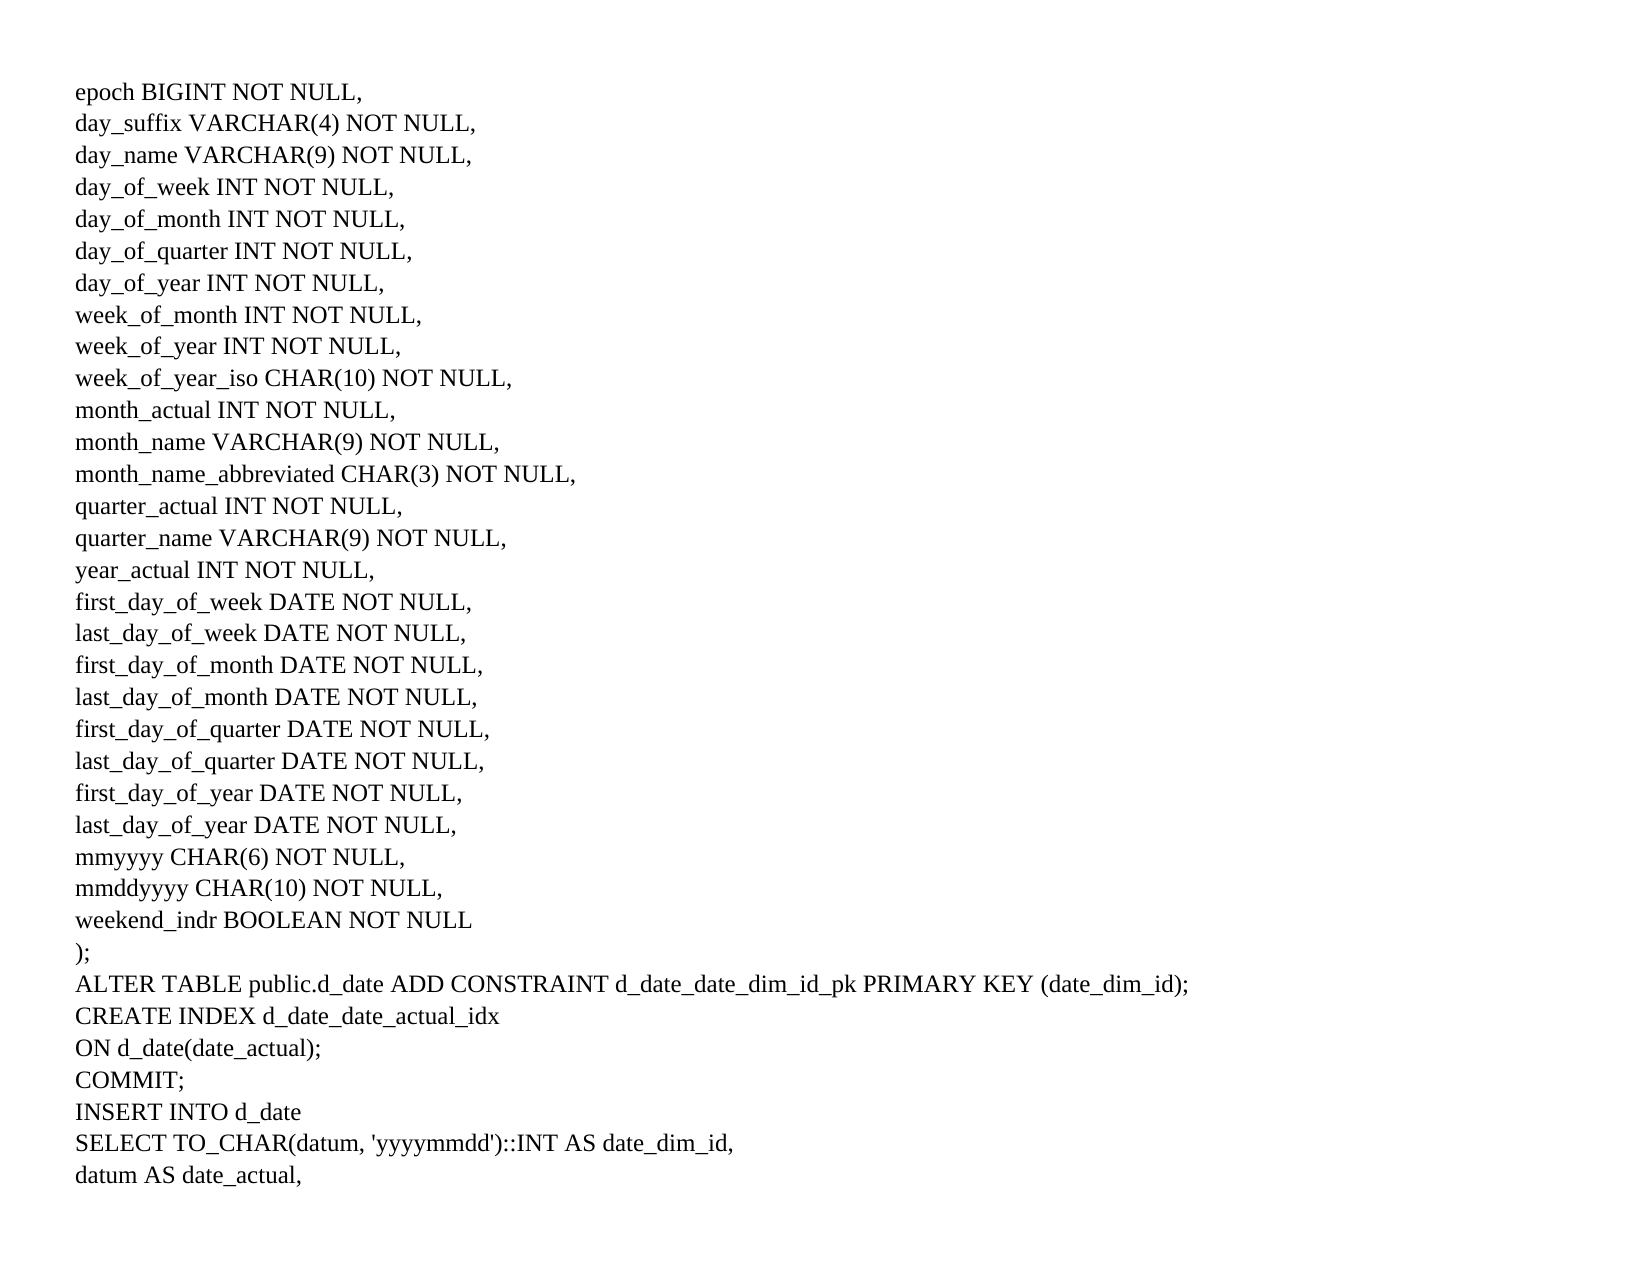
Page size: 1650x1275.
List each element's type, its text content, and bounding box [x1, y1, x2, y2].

table_header ON d_date(date_actual); [74, 1031, 329, 1063]
table_header first_day_of_quarter DATE NOT NULL, [74, 713, 498, 744]
table_header year_actual INT NOT NULL, [74, 553, 383, 585]
table_header weekend_indr BOOLEAN NOT NULL [74, 904, 481, 936]
table_header CREATE INDEX d_date_date_actual_idx [74, 999, 508, 1031]
table_header day_name VARCHAR(9) NOT NULL, [74, 139, 480, 171]
table_header SELECT TO_CHAR(datum, 'yyyymmdd')::INT AS date_dim_id, [74, 1127, 742, 1159]
table_header day_of_quarter INT NOT NULL, [74, 234, 420, 266]
table_header week_of_month INT NOT NULL, [74, 298, 430, 330]
table_header mmddyyyy CHAR(10) NOT NULL, [74, 872, 451, 904]
table_header last_day_of_quarter DATE NOT NULL, [74, 744, 492, 776]
table_header mmyyyy CHAR(6) NOT NULL, [74, 840, 413, 872]
table_header quarter_actual INT NOT NULL, [74, 489, 411, 521]
table_header day_of_year INT NOT NULL, [74, 266, 392, 298]
table_header datum AS date_actual, [74, 1159, 310, 1191]
table_header last_day_of_month DATE NOT NULL, [74, 681, 486, 712]
table_header first_day_of_month DATE NOT NULL, [74, 649, 491, 681]
table_header first_day_of_year DATE NOT NULL, [74, 776, 470, 808]
table_header month_actual INT NOT NULL, [74, 394, 404, 426]
table_header INSERT INTO d_date [74, 1095, 309, 1127]
table_header week_of_year INT NOT NULL, [74, 330, 409, 362]
table_header month_name_abbreviated CHAR(3) NOT NULL, [74, 457, 584, 489]
table_header day_suffix VARCHAR(4) NOT NULL, [74, 107, 484, 139]
table_header ALTER TABLE public.d_date ADD CONSTRAINT d_date_date_dim_id_pk PRIMARY KEY (date_dim_id); [74, 968, 1197, 999]
table_header month_name VARCHAR(9) NOT NULL, [74, 426, 508, 457]
table_header COMMIT; [74, 1063, 193, 1095]
table_header week_of_year_iso CHAR(10) NOT NULL, [74, 362, 520, 394]
table_header epoch BIGINT NOT NULL, [74, 75, 370, 107]
table_header first_day_of_week DATE NOT NULL, [74, 585, 480, 617]
table_header last_day_of_year DATE NOT NULL, [74, 808, 465, 840]
table_header last_day_of_week DATE NOT NULL, [74, 617, 474, 649]
table_header quarter_name VARCHAR(9) NOT NULL, [74, 521, 515, 553]
table_header ); [74, 936, 98, 967]
table_header day_of_month INT NOT NULL, [74, 203, 413, 234]
table_header day_of_week INT NOT NULL, [74, 171, 402, 202]
